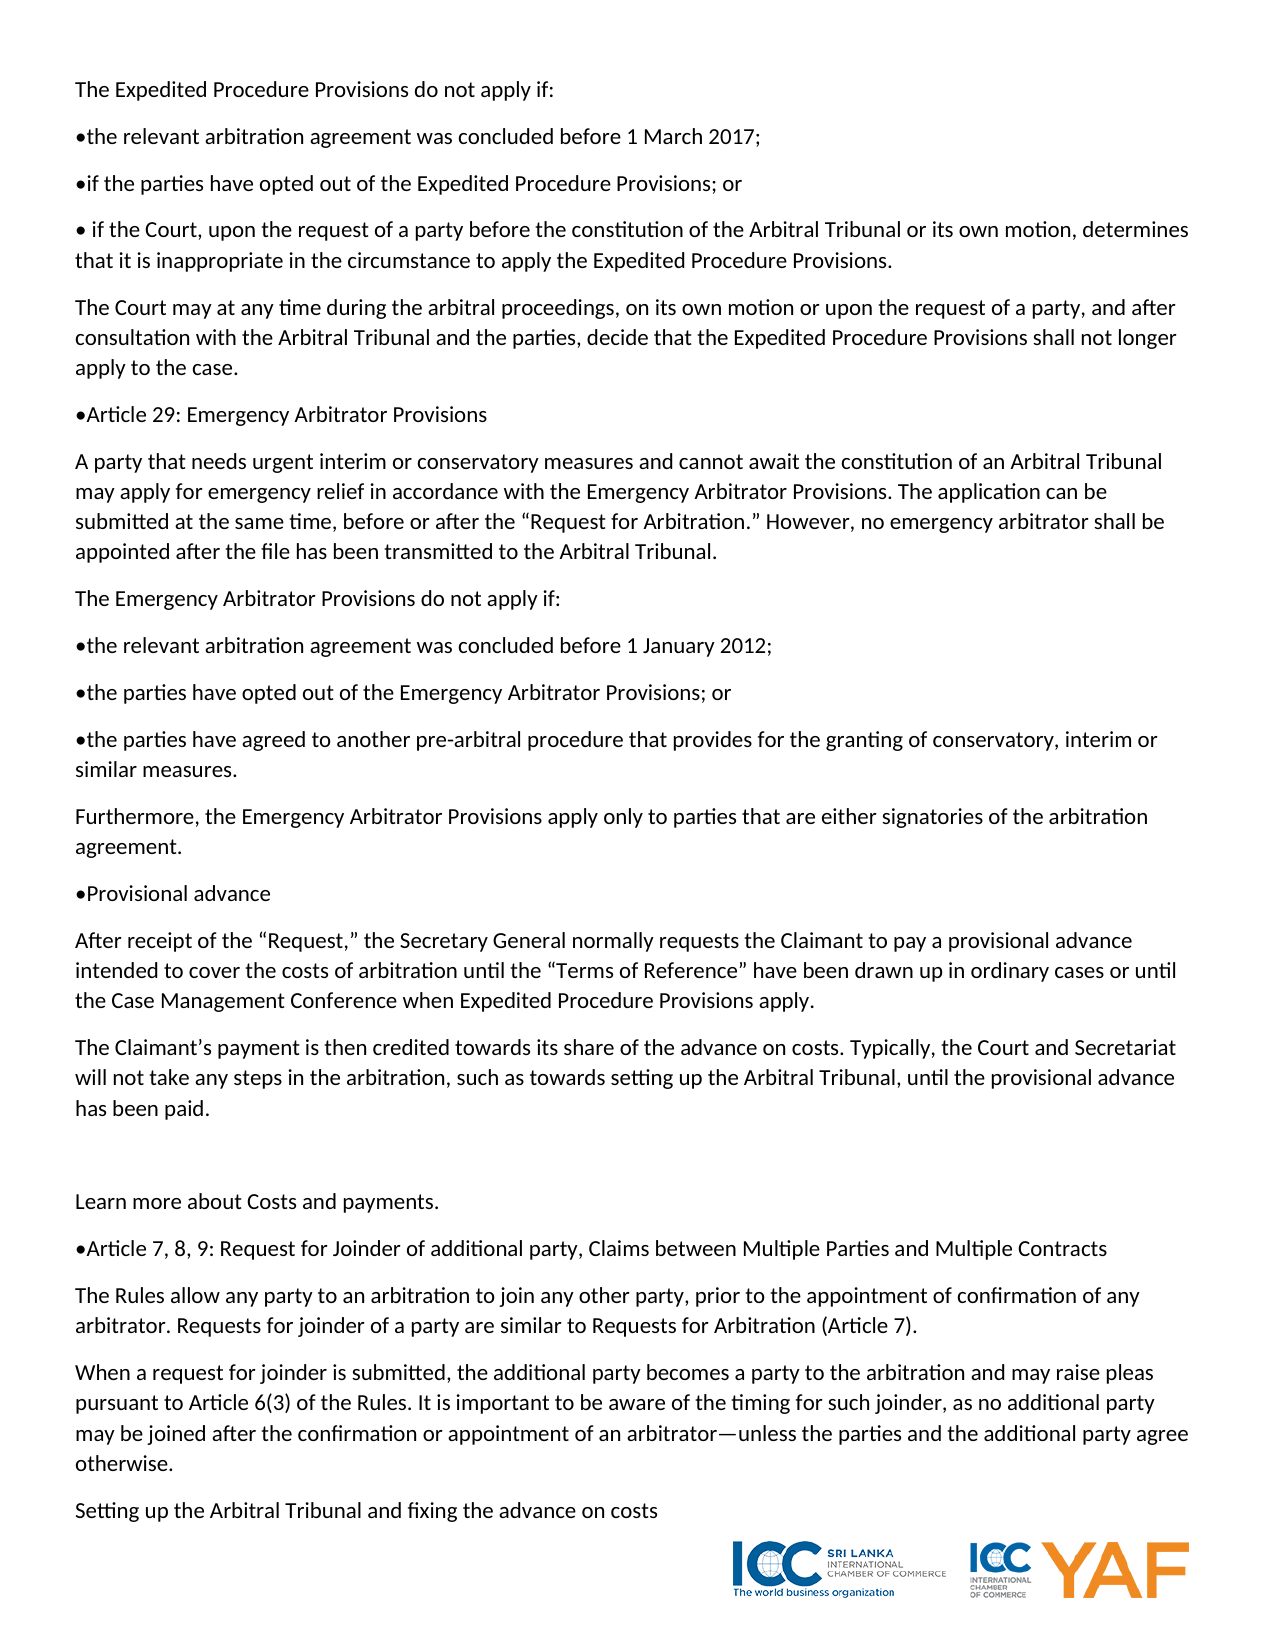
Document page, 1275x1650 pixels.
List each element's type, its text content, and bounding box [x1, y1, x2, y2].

text • if the Court, upon the request of a party before the constitution of the Arbitral Tribunal or its own motion, determines that it is inappropriate in the circumstance to apply the Expedited Procedure Provisions. [75, 216, 1200, 274]
text •Provisional advance [75, 879, 1200, 907]
text The Court may at any time during the arbitral proceedings, on its own motion or upon the request of a party, and after consultation with the Arbitral Tribunal and the parties, decide that the Expedited Procedure Provisions shall not longer apply to the case. [75, 293, 1200, 381]
picture [708, 1521, 1205, 1622]
text The Rules allow any party to an arbitration to join any other party, prior to the appointment of confirmation of any arbitrator. Requests for joinder of a party are similar to Requests for Arbitration (Article 7). [75, 1281, 1200, 1339]
text The Claimant’s payment is then credited towards its share of the advance on costs. Typically, the Court and Secretariat will not take any steps in the arbitration, such as towards setting up the Arbitral Tribunal, until the provisional advance has been paid. [75, 1033, 1200, 1122]
text •if the parties have opted out of the Expedited Procedure Provisions; or [75, 169, 1200, 197]
text •the relevant arbitration agreement was concluded before 1 March 2017; [75, 122, 1200, 150]
text Learn more about Costs and payments. [75, 1187, 1200, 1216]
text •the parties have agreed to another pre-arbitral procedure that provides for the granting of conservatory, interim or similar measures. [75, 725, 1200, 783]
text When a request for joinder is submitted, the additional party becomes a party to the arbitration and may raise pleas pursuant to Article 6(3) of the Rules. It is important to be aware of the timing for such joinder, as no additional party may be joined after the confirmation or appointment of an arbitrator—unless the parties and the additional party agree otherwise. [75, 1358, 1200, 1477]
text •the relevant arbitration agreement was concluded before 1 January 2012; [75, 631, 1200, 659]
text •Article 7, 8, 9: Request for Joinder of additional party, Claims between Multiple Parties and Multiple Contracts [75, 1234, 1200, 1262]
text Furthermore, the Emergency Arbitrator Provisions apply only to parties that are either signatories of the arbitration agreement. [75, 802, 1200, 860]
text The Expedited Procedure Provisions do not apply if: [75, 75, 1200, 103]
text The Emergency Arbitrator Provisions do not apply if: [75, 584, 1200, 612]
text After receipt of the “Request,” the Secretary General normally requests the Claimant to pay a provisional advance intended to cover the costs of arbitration until the “Terms of Reference” have been drawn up in ordinary cases or until the Case Management Conference when Expedited Procedure Provisions apply. [75, 926, 1200, 1014]
text Setting up the Arbitral Tribunal and fixing the advance on costs [75, 1496, 1200, 1524]
text A party that needs urgent interim or conservatory measures and cannot await the constitution of an Arbitral Tribunal may apply for emergency relief in accordance with the Emergency Arbitrator Provisions. The application can be submitted at the same time, before or after the “Request for Arbitration.” However, no emergency arbitrator shall be appointed after the file has been transmitted to the Arbitral Tribunal. [75, 447, 1200, 566]
text •Article 29: Emergency Arbitrator Provisions [75, 400, 1200, 428]
text •the parties have opted out of the Emergency Arbitrator Provisions; or [75, 678, 1200, 706]
